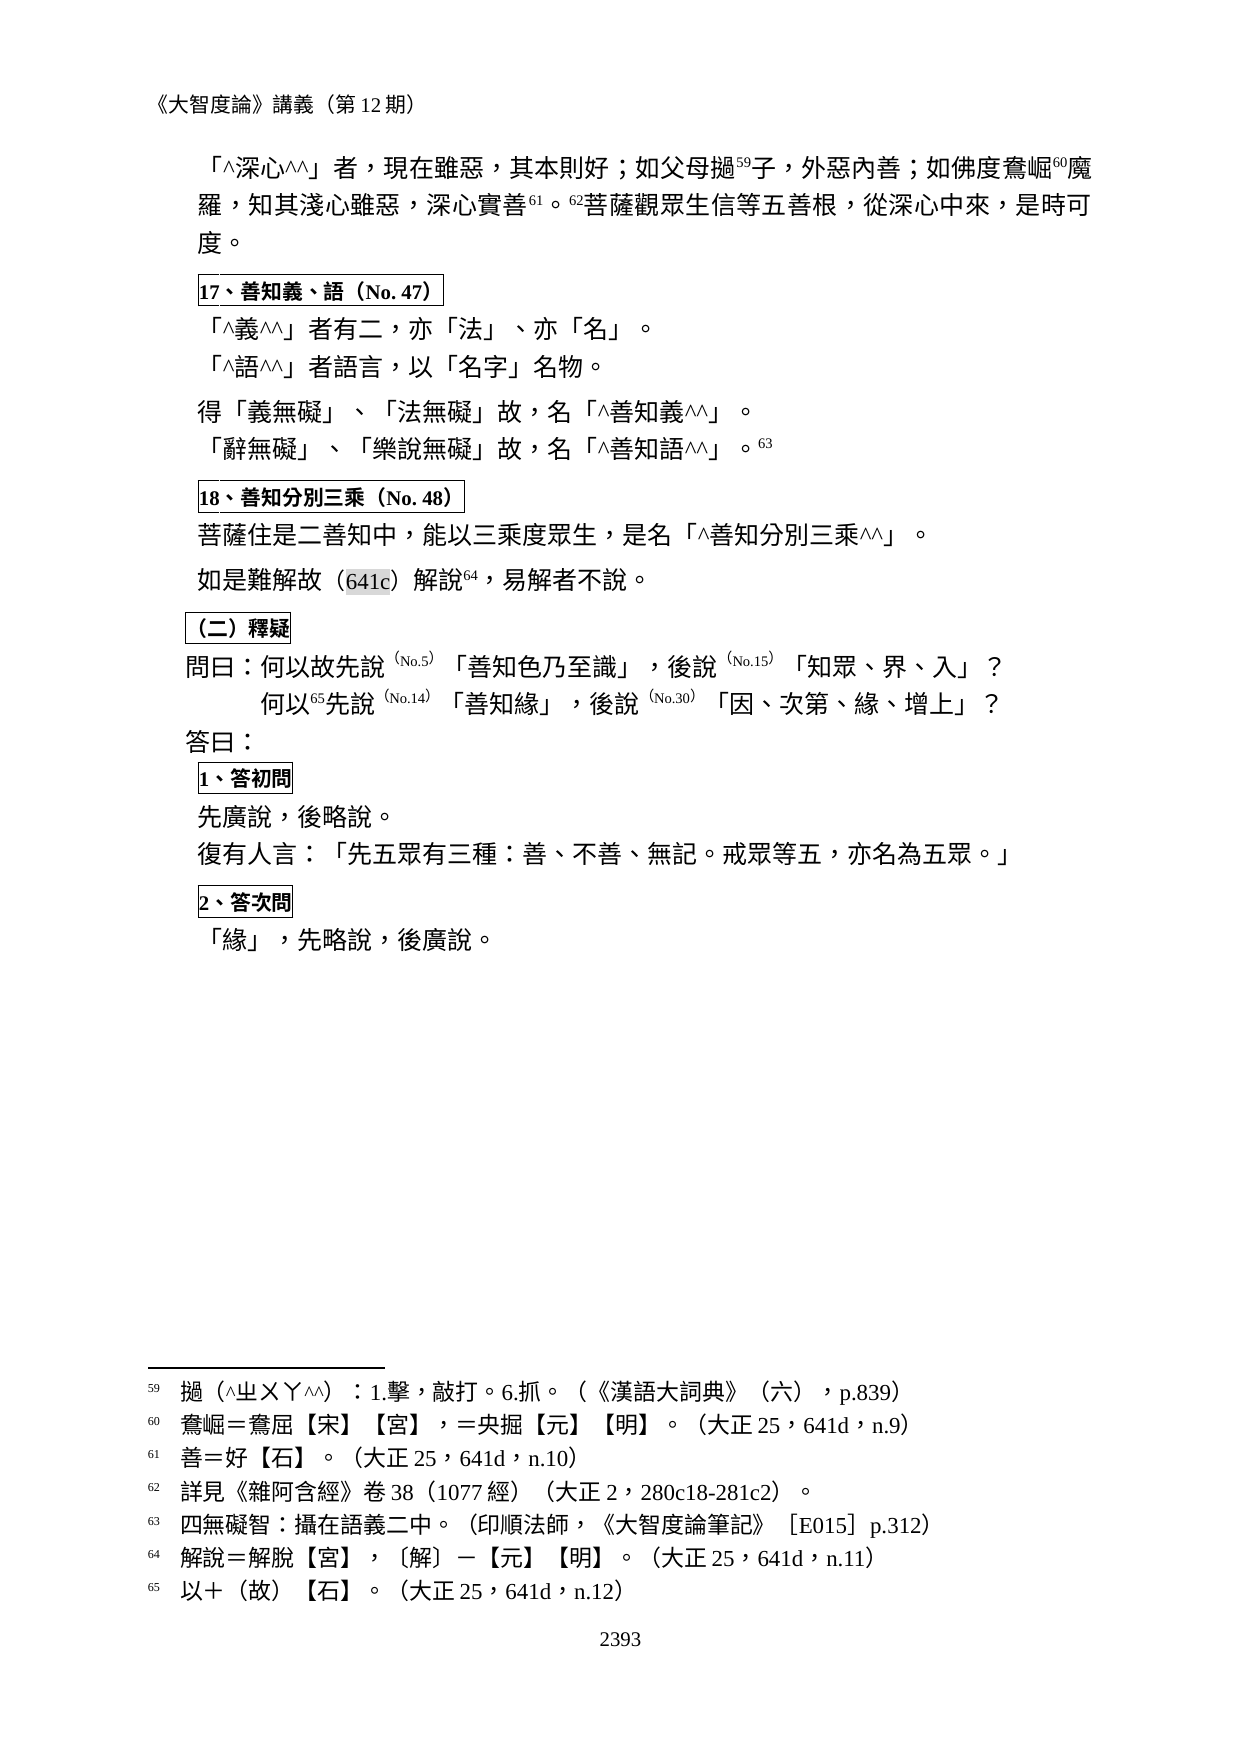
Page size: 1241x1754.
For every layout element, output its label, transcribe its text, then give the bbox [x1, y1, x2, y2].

text 1、答初問 [198, 759, 1092, 796]
text 問曰：何以故先說（No.5）「善知色乃至識」，後說（No.15）「知眾、界、入」？ [185, 646, 1092, 684]
text 如是難解故（641c）解說，易解者不說。 [198, 560, 1092, 598]
text 2、答次問 [198, 883, 1092, 920]
text 「^深心^^」者，現在雖惡，其本則好；如父母撾子，外惡內善；如佛度鴦崛魔羅，知其淺心雖惡，深心實善。菩薩觀眾生信等五善根，從深心中來，是時可度。 [198, 148, 1092, 260]
text 菩薩住是二善知中，能以三乘度眾生，是名「^善知分別三乘^^」。 [198, 515, 1092, 553]
text 先廣說，後略說。 [198, 796, 1092, 834]
text 得「義無礙」、「法無礙」故，名「^善知義^^」。 [198, 391, 1092, 429]
text 「緣」，先略說，後廣說。 [198, 920, 1092, 958]
text 「^義^^」者有二，亦「法」、亦「名」。 [198, 309, 1092, 346]
text 「辭無礙」、「樂說無礙」故，名「^善知語^^」。 [198, 429, 1092, 466]
text 「^語^^」者語言，以「名字」名物。 [198, 346, 1092, 384]
text 復有人言：「先五眾有三種：善、不善、無記。戒眾等五，亦名為五眾。」 [198, 834, 1092, 871]
text 答曰： [185, 721, 1092, 759]
text 何以先說（No.14）「善知緣」，後說（No.30）「因、次第、緣、增上」？ [260, 684, 1092, 721]
text 18、善知分別三乘（No. 48） [198, 478, 1092, 515]
text 17、善知義、語（No. 47） [198, 271, 1092, 309]
text （二）釋疑 [185, 609, 1092, 646]
